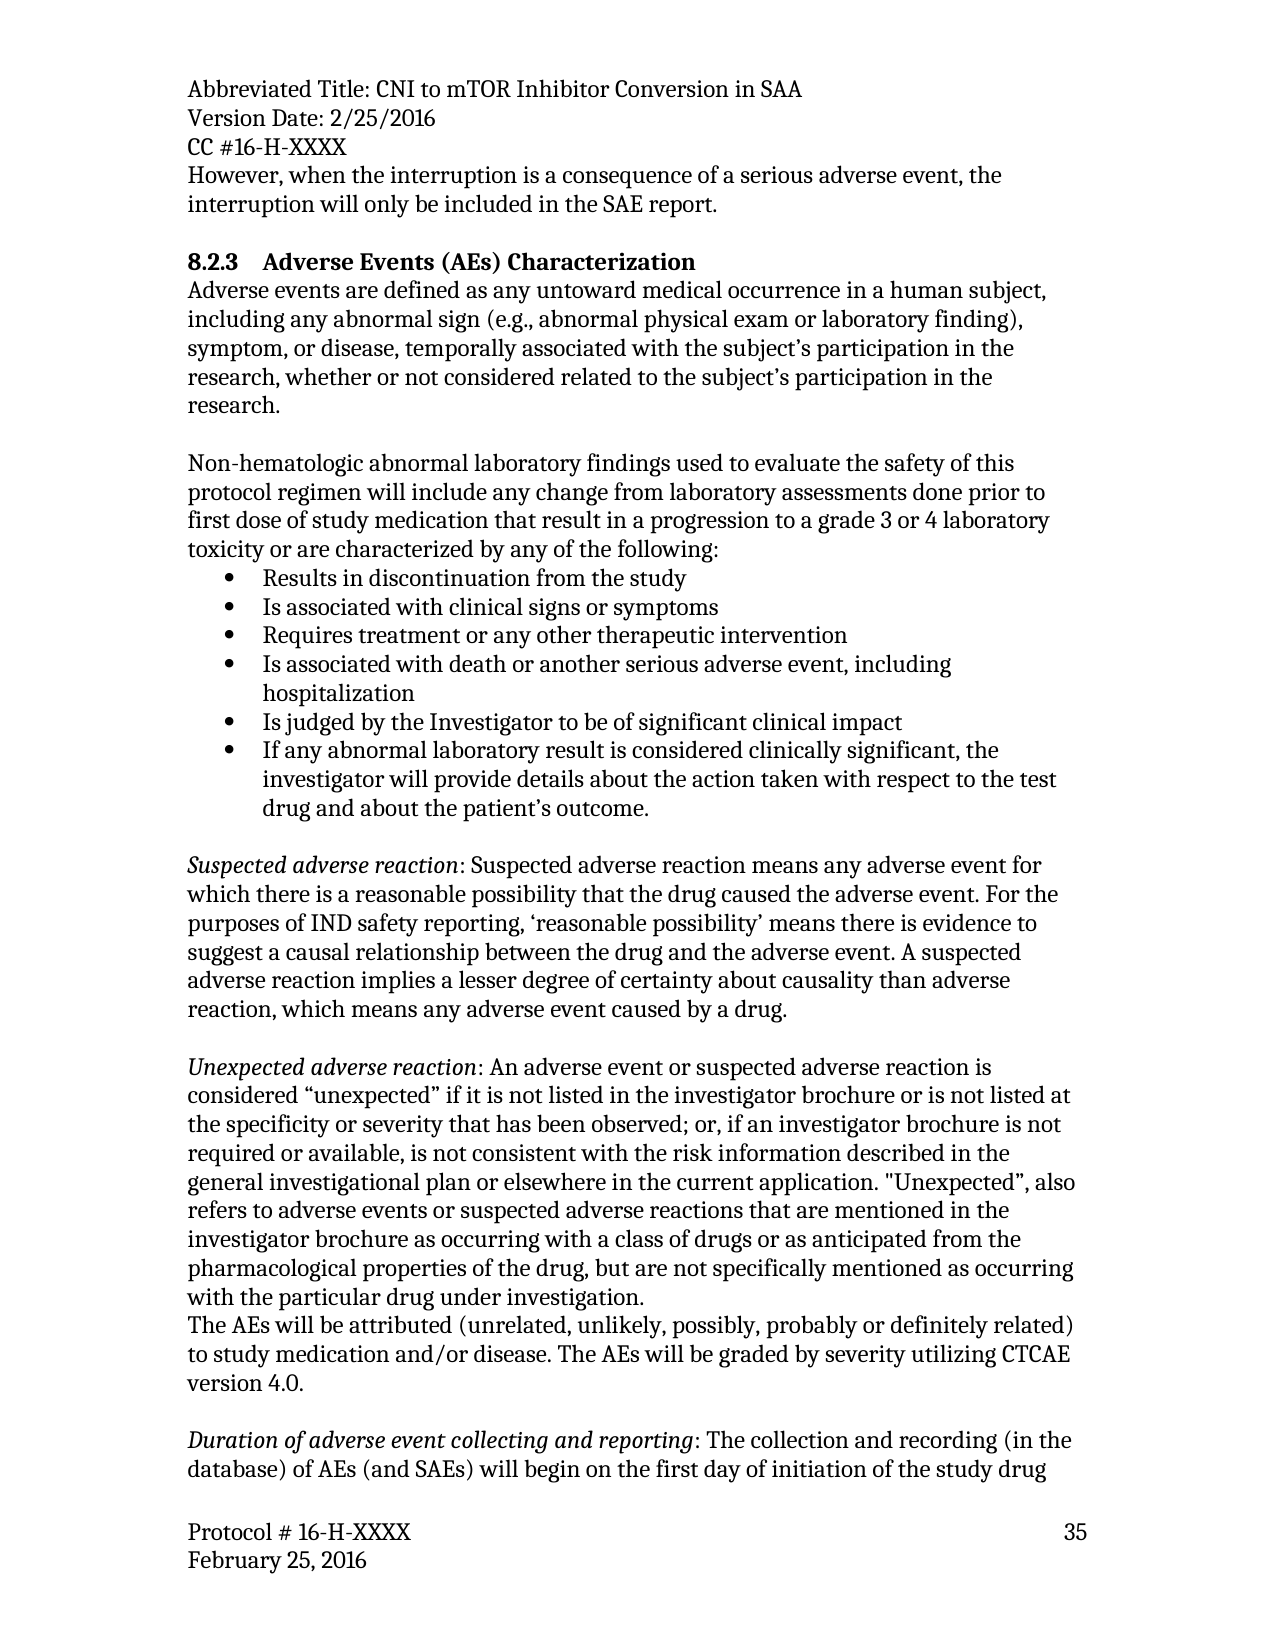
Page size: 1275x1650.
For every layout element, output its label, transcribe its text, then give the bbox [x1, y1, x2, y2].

list Is associated with clinical signs or symptoms [225, 592, 1087, 621]
text Suspected adverse reaction: Suspected adverse reaction means any adverse event for which there is a reasonable possibility that the drug caused the adverse event. For the purposes of IND safety reporting, ‘reasonable possibility’ means there is evidence to suggest a causal relationship between the drug and the adverse event. A suspected adverse reaction implies a lesser degree of certainty about causality than adverse reaction, which means any adverse event caused by a drug. [187, 851, 1087, 1024]
text Non-hematologic abnormal laboratory findings used to evaluate the safety of this protocol regimen will include any change from laboratory assessments done prior to first dose of study medication that result in a progression to a grade 3 or 4 laboratory toxicity or are characterized by any of the following: [187, 449, 1087, 564]
text Unexpected adverse reaction: An adverse event or suspected adverse reaction is considered “unexpected” if it is not listed in the investigator brochure or is not listed at the specificity or severity that has been observed; or, if an investigator brochure is not required or available, is not consistent with the risk information described in the general investigational plan or elsewhere in the current application. "Unexpected”, also refers to adverse events or suspected adverse reactions that are mentioned in the investigator brochure as occurring with a class of drugs or as anticipated from the pharmacological properties of the drug, but are not specifically mentioned as occurring with the particular drug under investigation. [187, 1052, 1087, 1311]
list Is associated with death or another serious adverse event, including hospitalization [225, 650, 1087, 707]
list Is judged by the Investigator to be of significant clinical impact [225, 707, 1087, 736]
text The AEs will be attributed (unrelated, unlikely, possibly, probably or definitely related) to study medication and/or disease. The AEs will be graded by severity utilizing CTCAE version 4.0. [187, 1311, 1087, 1397]
text 8.2.3 Adverse Events (AEs) Characterization [187, 247, 1087, 276]
list If any abnormal laboratory result is considered clinically significant, the investigator will provide details about the action taken with respect to the test drug and about the patient’s outcome. [225, 736, 1087, 822]
text Adverse events are defined as any untoward medical occurrence in a human subject, including any abnormal sign (e.g., abnormal physical exam or laboratory finding), symptom, or disease, temporally associated with the subject’s participation in the research, whether or not considered related to the subject’s participation in the research. [187, 276, 1087, 420]
list Requires treatment or any other therapeutic intervention [225, 621, 1087, 650]
list Results in discontinuation from the study [225, 564, 1087, 592]
